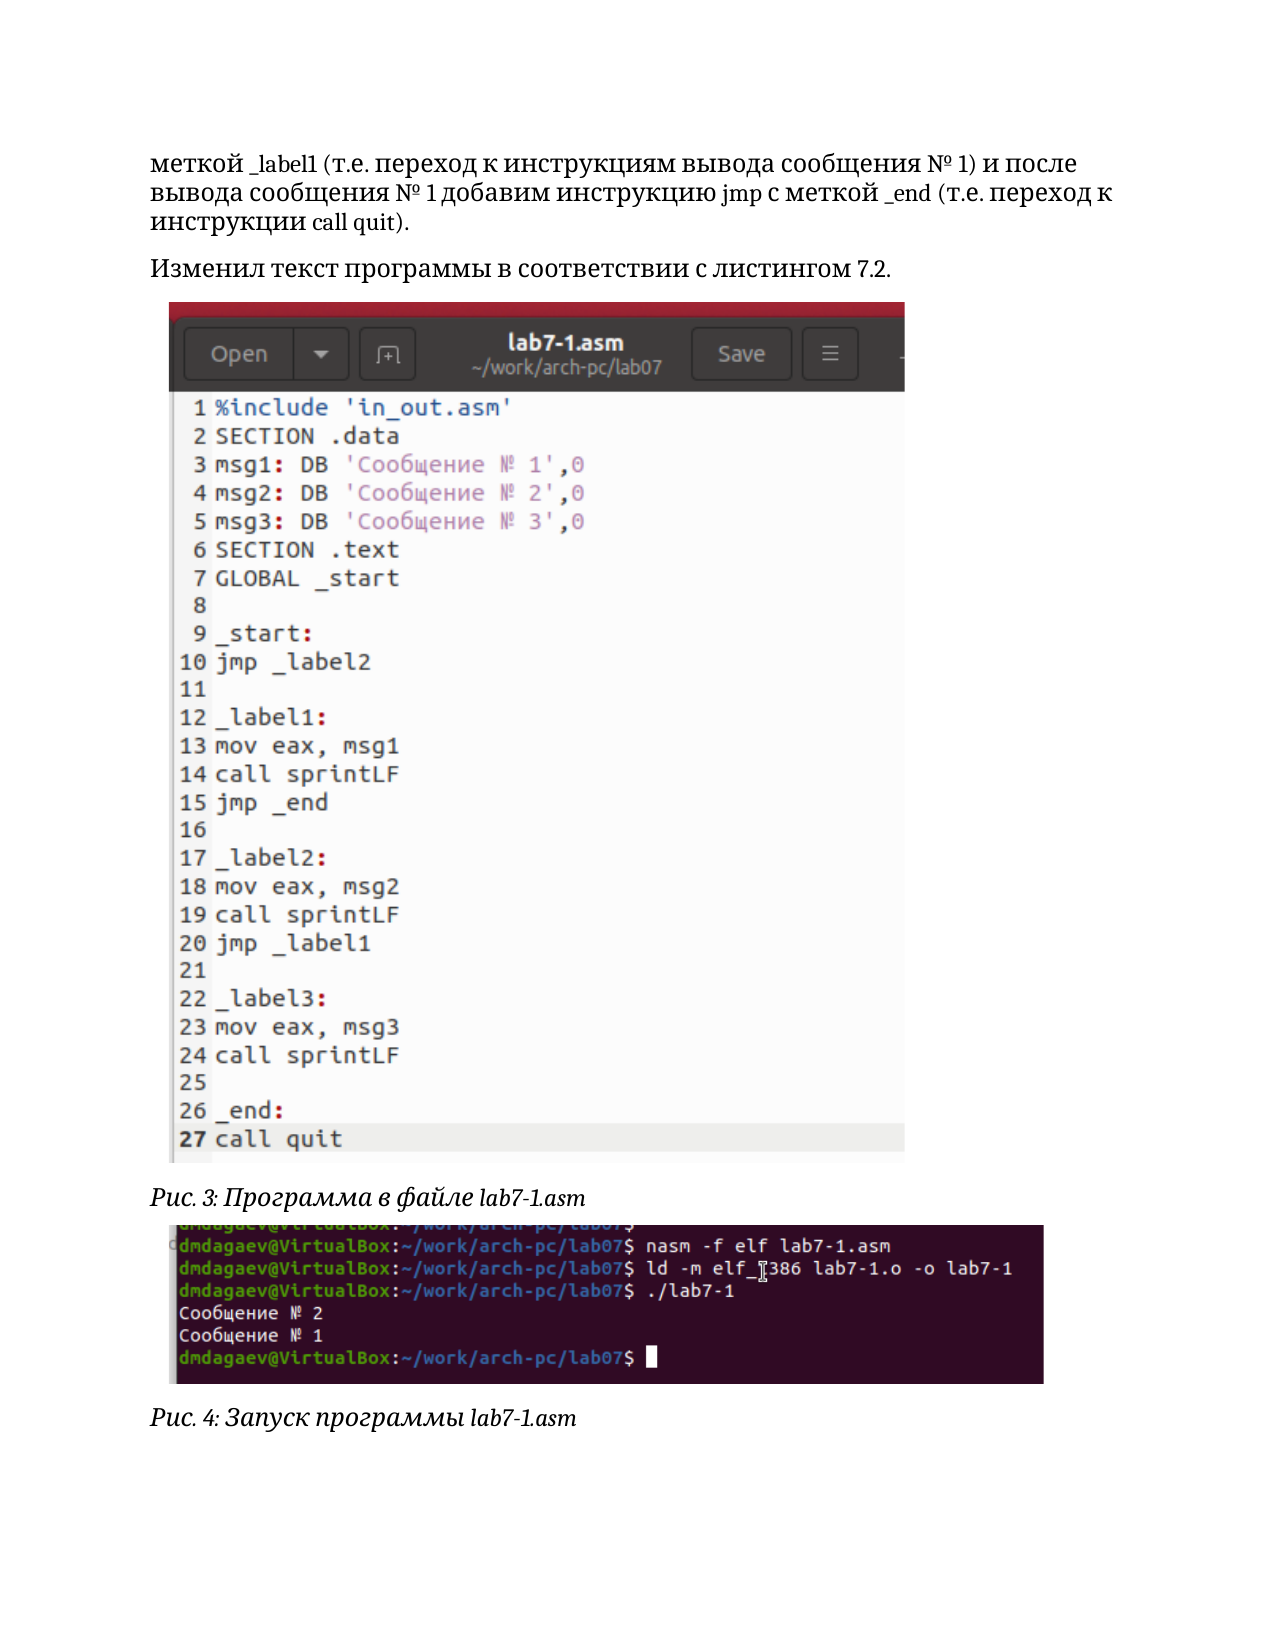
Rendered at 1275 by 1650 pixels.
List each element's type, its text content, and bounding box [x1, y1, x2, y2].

picture [168, 302, 905, 1163]
text Рис. 4: Запуск программы lab7-1.asm [150, 1404, 1125, 1433]
picture [168, 1225, 1044, 1384]
text Рис. 3: Программа в файле lab7-1.asm [150, 1184, 1125, 1213]
text Изменил текст программы в соответствии с листингом 7.2. [150, 255, 1125, 284]
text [150, 150, 1125, 236]
